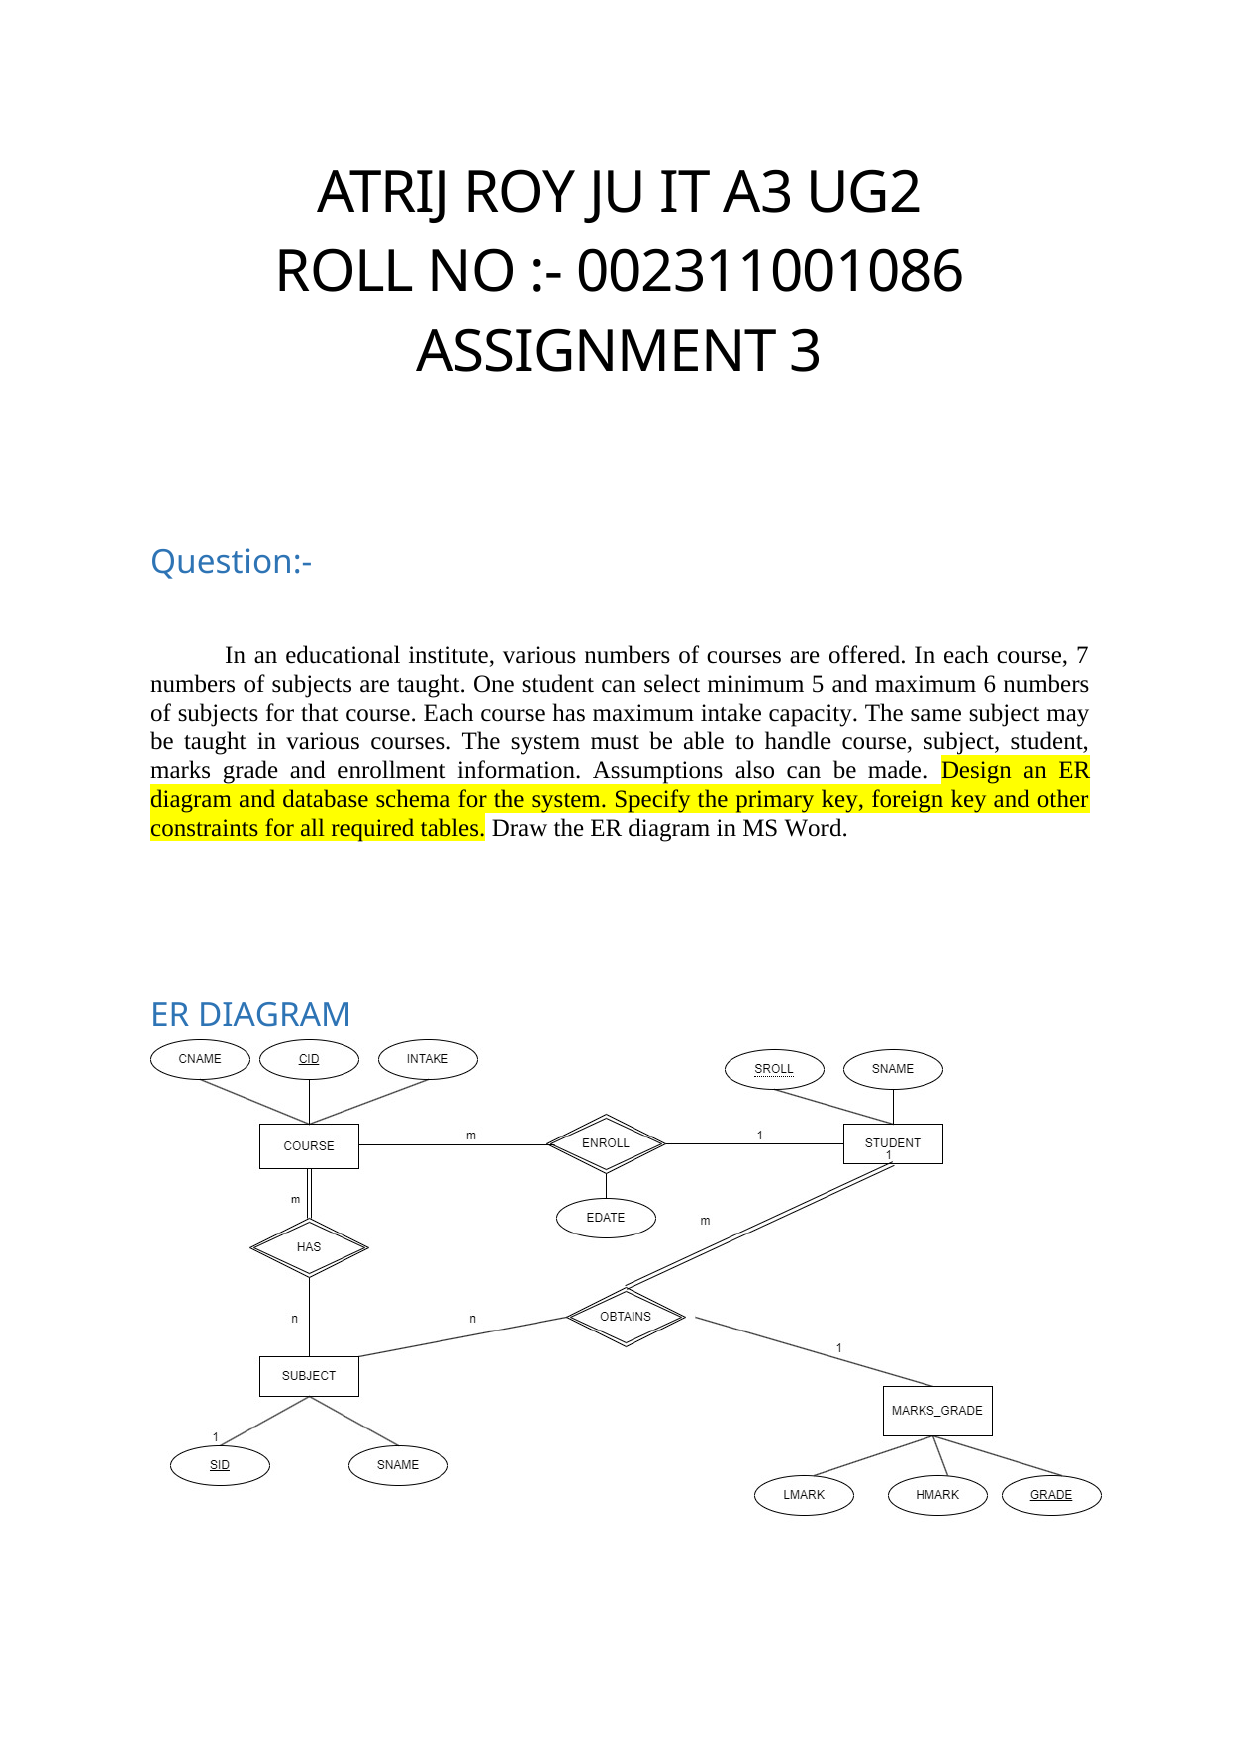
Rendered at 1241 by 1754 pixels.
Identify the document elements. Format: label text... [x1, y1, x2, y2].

subtitle Question:- [150, 537, 1090, 583]
title ASSIGNMENT 3 [150, 309, 1090, 388]
title ROLL NO :- 002311001086 [150, 229, 1090, 309]
text In an educational institute, various numbers of courses are offered. In each course, 7 numbers of subjects are taught. One student can select minimum 5 and maximum 6 numbers of subjects for that course. Each course has maximum intake capacity. The same subject may be taught in various courses. The system must be able to handle course, subject, student, marks grade and enrollment information. Assumptions also can be made. Design an ER diagram and database schema for the system. Specify the primary key, foreign key and other constraints for all required tables. Draw the ER diagram in MS Word. [150, 640, 1090, 784]
picture [150, 1039, 1178, 1566]
subtitle ER DIAGRAM [150, 990, 1090, 1039]
title ATRIJ ROY JU IT A3 UG2 [150, 150, 1090, 229]
